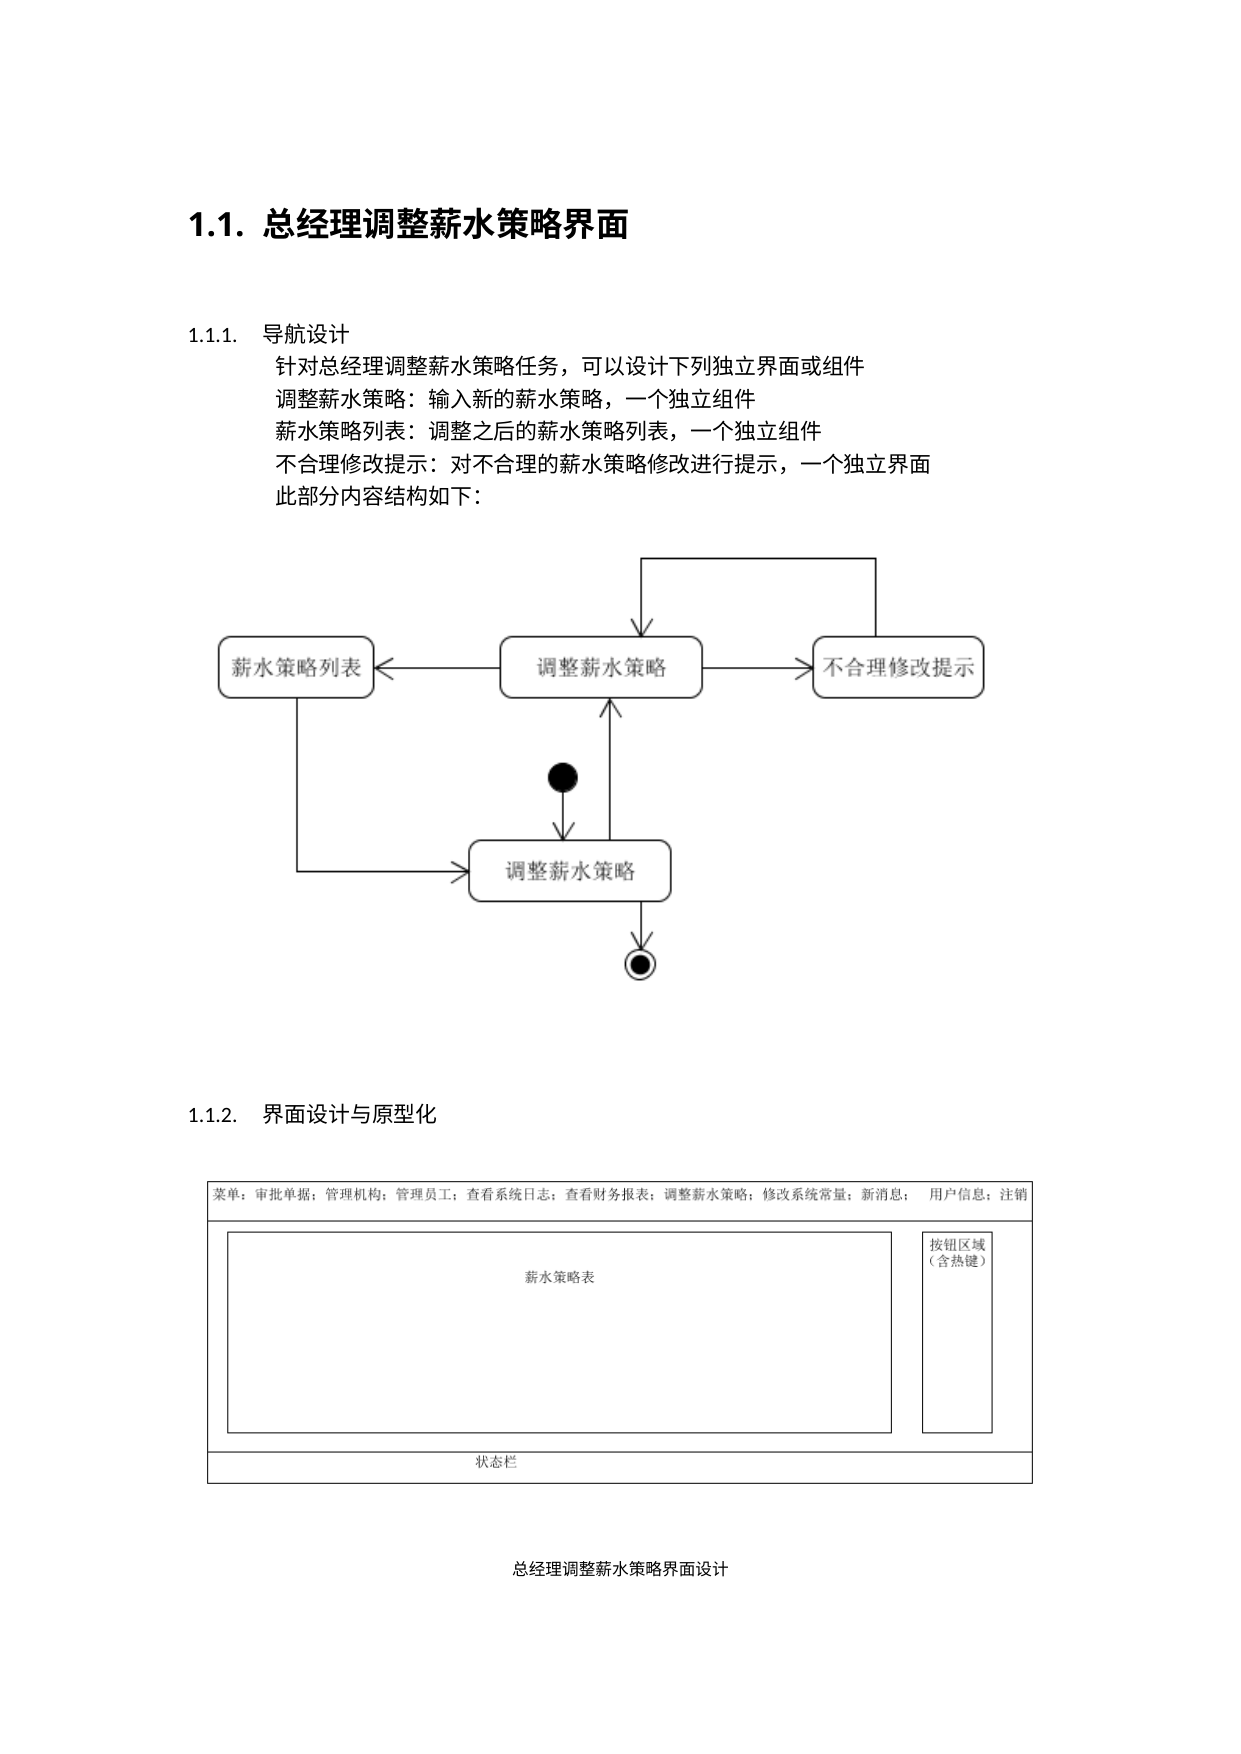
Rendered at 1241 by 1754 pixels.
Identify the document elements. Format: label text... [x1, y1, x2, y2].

picture [187, 511, 1016, 1012]
text 薪水策略列表：调整之后的薪水策略列表，一个独立组件 [262, 414, 1053, 446]
list 界面设计与原型化 [187, 1096, 1053, 1129]
text 总经理调整薪水策略界面设计 [187, 1551, 1053, 1584]
picture [187, 1161, 1053, 1504]
subtitle 总经理调整薪水策略界面 [187, 189, 1053, 254]
text 不合理修改提示：对不合理的薪水策略修改进行提示，一个独立界面 [262, 446, 1053, 479]
text 调整薪水策略：输入新的薪水策略，一个独立组件 [262, 381, 1053, 414]
list 此部分内容结构如下： [262, 479, 1053, 511]
list 导航设计 [187, 316, 1053, 349]
text 针对总经理调整薪水策略任务，可以设计下列独立界面或组件 [262, 349, 1053, 381]
